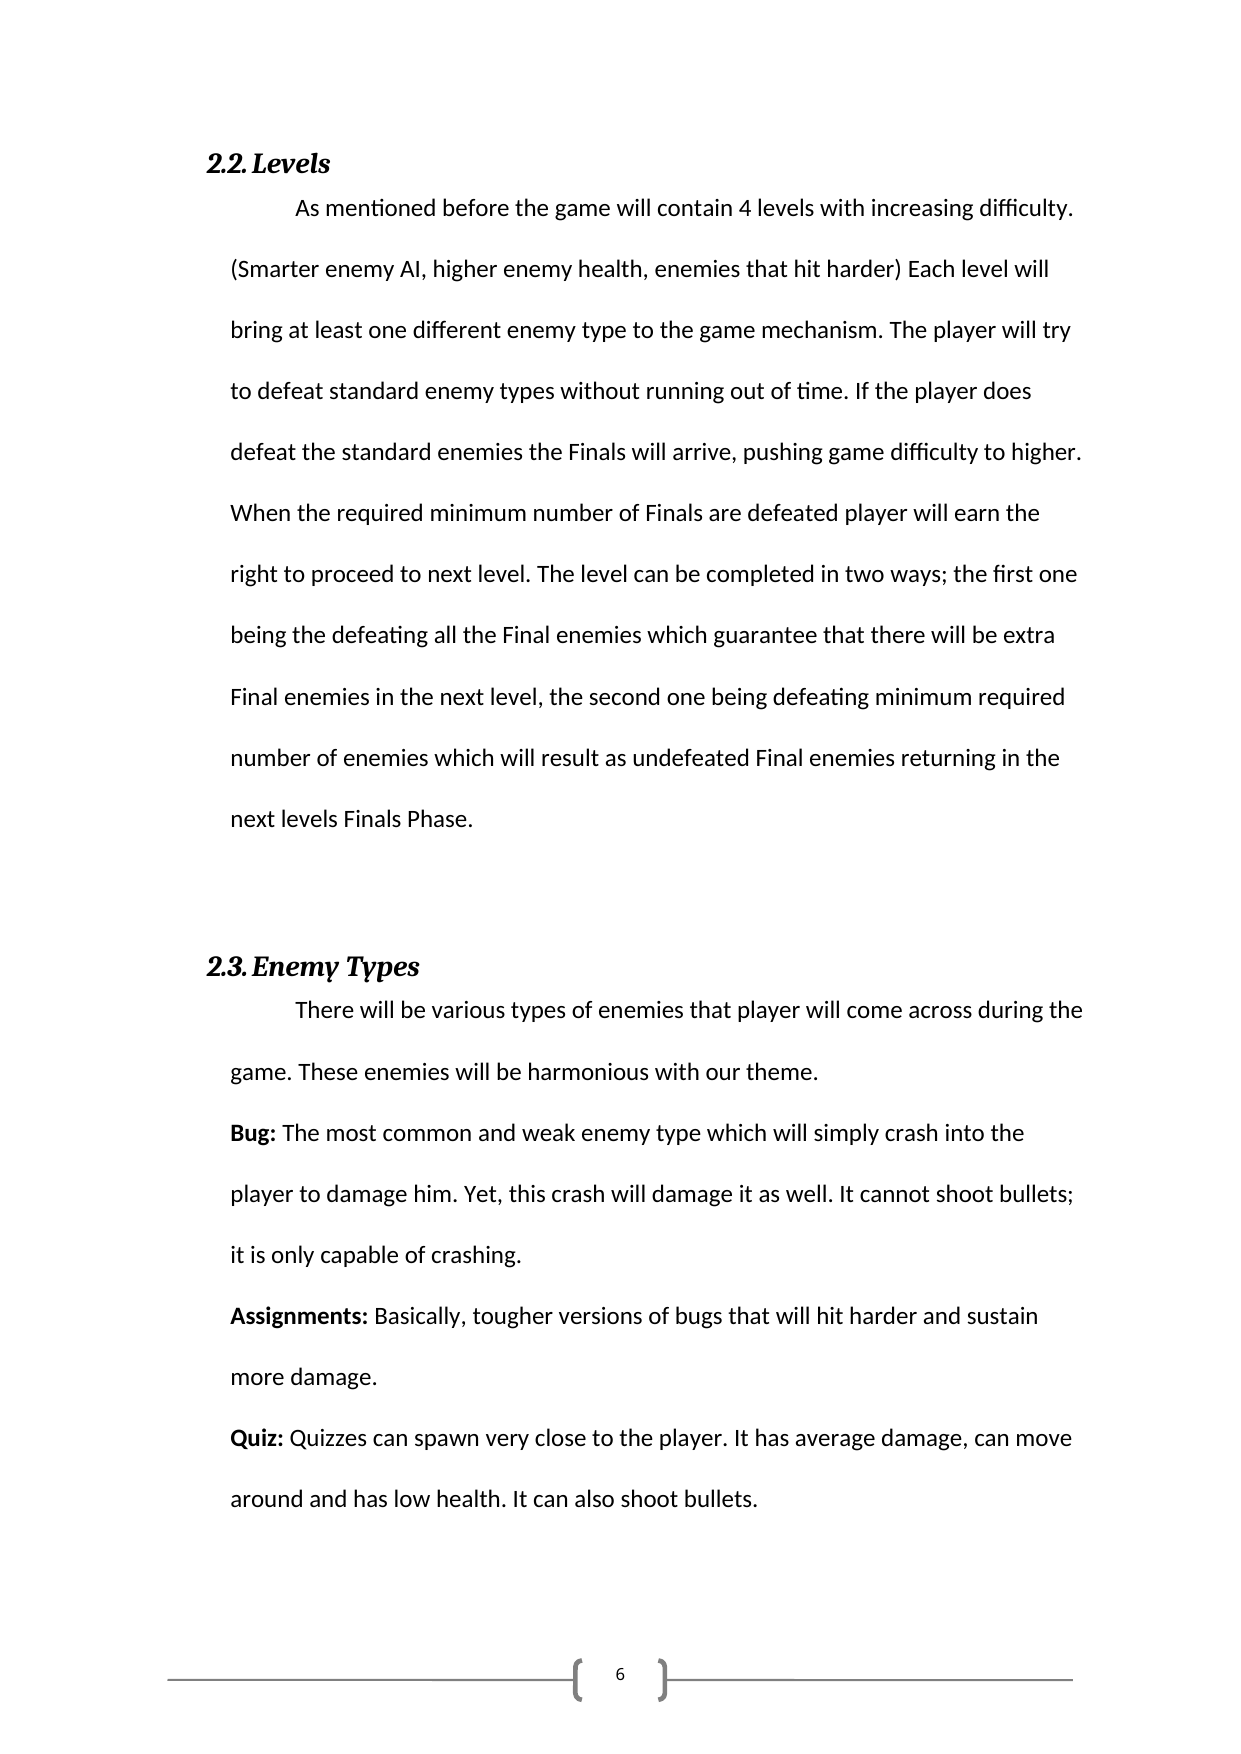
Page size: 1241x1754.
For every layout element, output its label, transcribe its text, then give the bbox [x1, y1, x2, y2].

subtitle Enemy Types [207, 950, 1093, 983]
text Bug: The most common and weak enemy type which will simply crash into the player to damage him. Yet, this crash will damage it as well. It cannot shoot bullets; it is only capable of crashing. [230, 1117, 1093, 1269]
text As mentioned before the game will contain 4 levels with increasing difficulty. (Smarter enemy AI, higher enemy health, enemies that hit harder) Each level will bring at least one different enemy type to the game mechanism. The player will try to defeat standard enemy types without running out of time. If the player does defeat the standard enemies the Finals will arrive, pushing game difficulty to higher. When the required minimum number of Finals are defeated player will earn the right to proceed to next level. The level can be completed in two ways; the first one being the defeating all the Final enemies which guarantee that there will be extra Final enemies in the next level, the second one being defeating minimum required number of enemies which will result as undefeated Final enemies returning in the next levels Finals Phase. [230, 192, 1093, 833]
text Quiz: Quizzes can spawn very close to the player. It has average damage, can move around and has low health. It can also shoot bullets. [230, 1422, 1093, 1513]
text There will be various types of enemies that player will come across during the game. These enemies will be harmonious with our theme. [230, 995, 1093, 1086]
subtitle Levels [207, 148, 1093, 181]
text Assignments: Basically, tougher versions of bugs that will hit harder and sustain more damage. [230, 1300, 1093, 1391]
